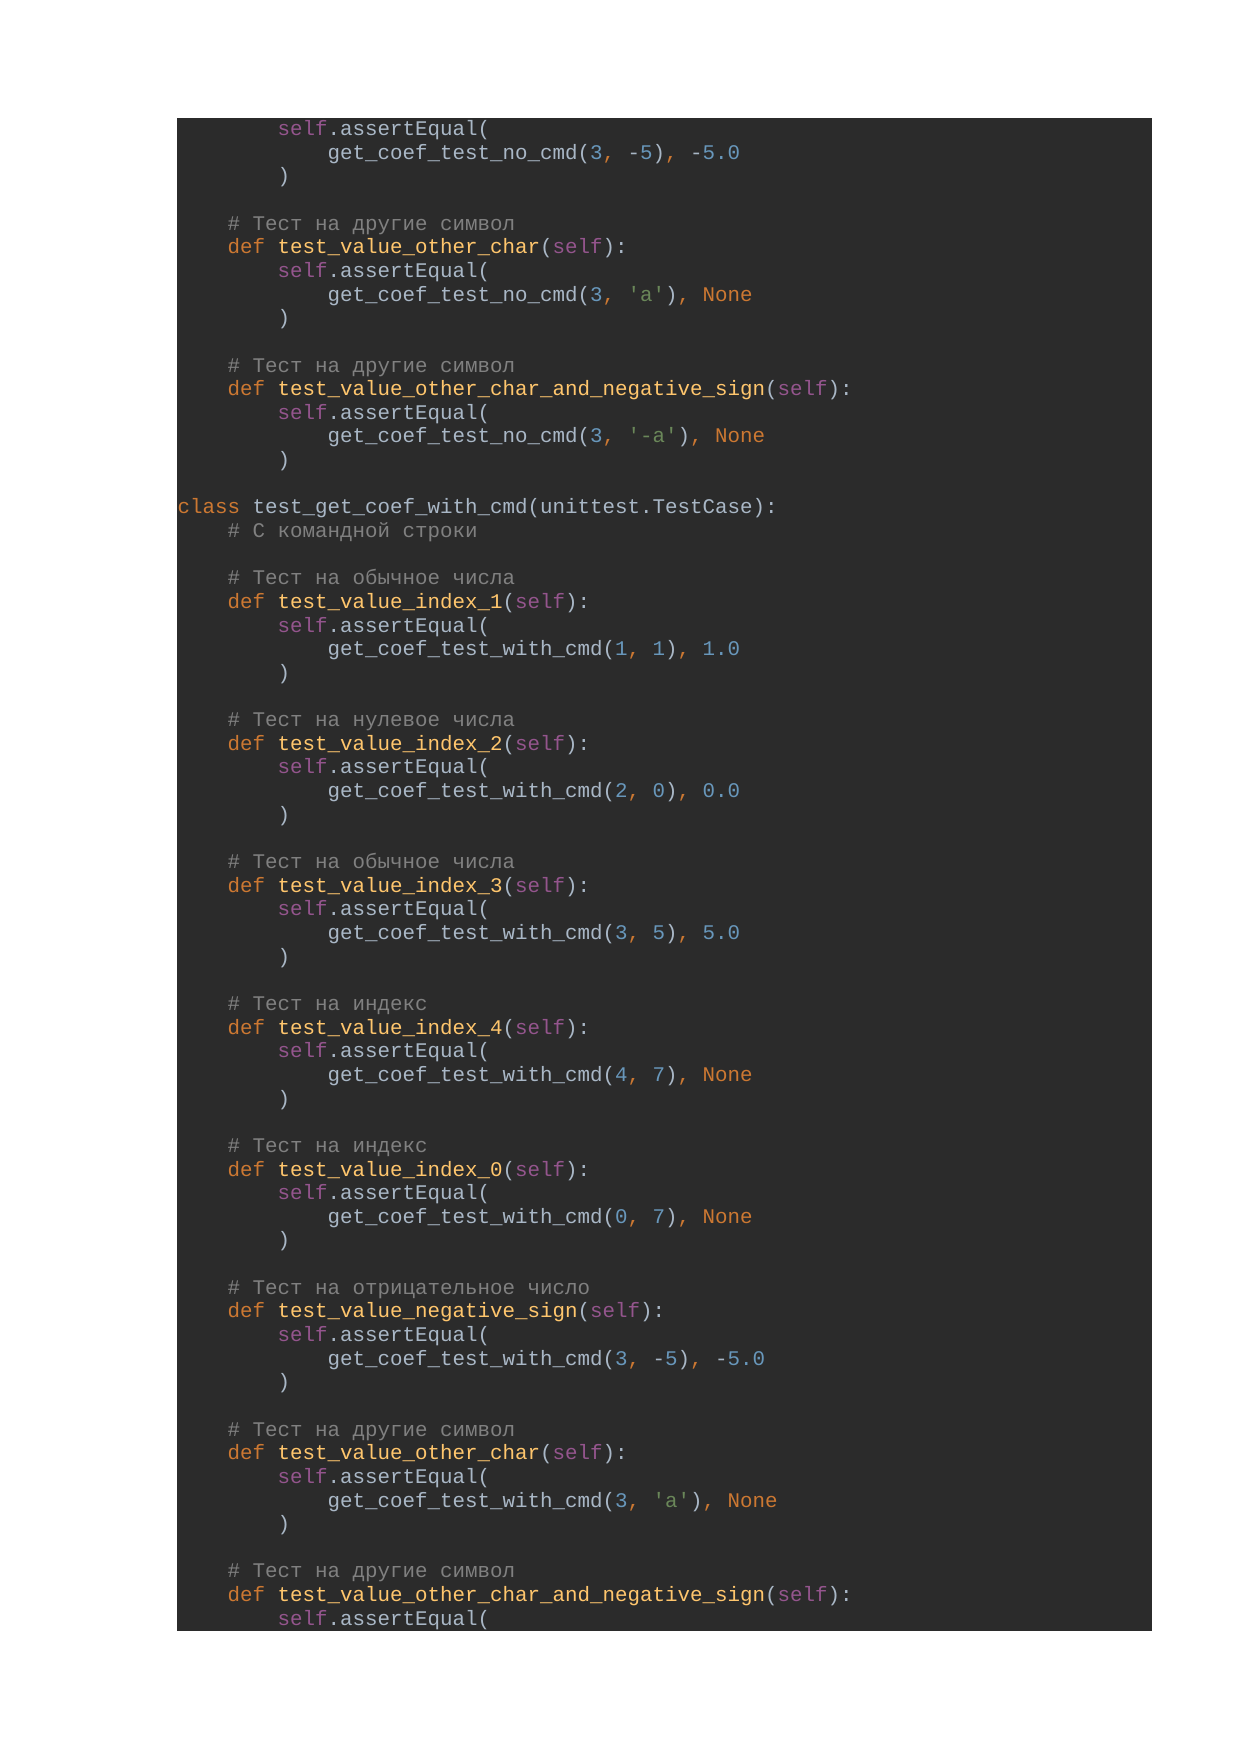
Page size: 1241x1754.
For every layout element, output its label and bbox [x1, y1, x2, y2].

text [177, 118, 1152, 1631]
